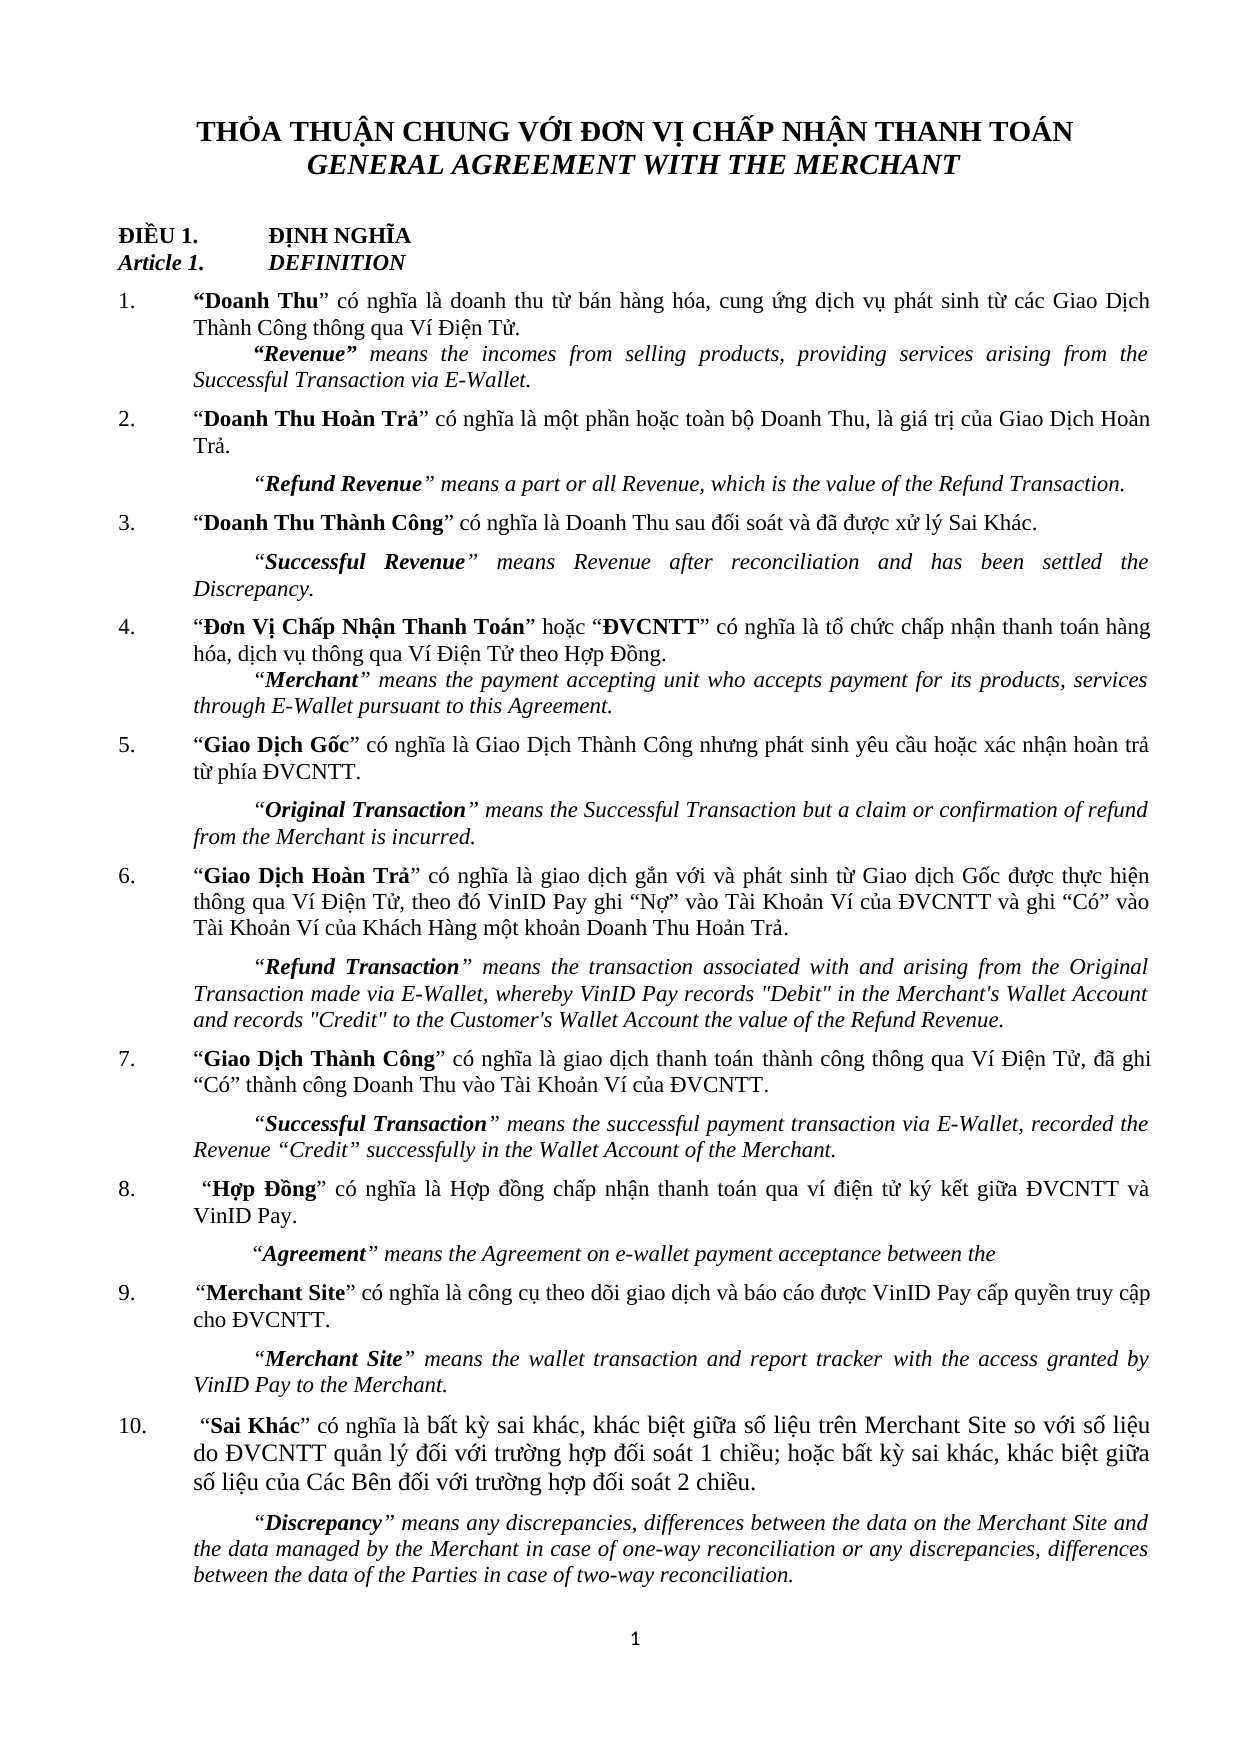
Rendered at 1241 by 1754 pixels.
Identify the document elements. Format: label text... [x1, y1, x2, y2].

list “Doanh Thu Hoàn Trả” có nghĩa là một phần hoặc toàn bộ Doanh Thu, là giá trị của Giao Dịch Hoàn Trả. [118, 405, 1152, 458]
text “Revenue” means the incomes from selling products, providing services arising from the Successful Transaction via E-Wallet. [193, 340, 1152, 393]
text Article 1. DEFINITION [118, 248, 1152, 275]
text “Refund Revenue” means a part or all Revenue, which is the value of the Refund Transaction. [193, 471, 1152, 497]
list “Doanh Thu Thành Công” có nghĩa là Doanh Thu sau đối soát và đã được xử lý Sai Khác. [118, 509, 1152, 536]
text THỎA THUẬN CHUNG VỚI ĐƠN VỊ CHẤP NHẬN THANH TOÁN [118, 114, 1152, 147]
text “Merchant” means the payment accepting unit who accepts payment for its products, services through E-Wallet pursuant to this Agreement. [193, 666, 1152, 719]
list “Doanh Thu” có nghĩa là doanh thu từ bán hàng hóa, cung ứng dịch vụ phát sinh từ các Giao Dịch Thành Công thông qua Ví Điện Tử. [118, 287, 1152, 340]
list “Giao Dịch Thành Công” có nghĩa là giao dịch thanh toán thành công thông qua Ví Điện Tử, đã ghi “Có” thành công Doanh Thu vào Tài Khoản Ví của ĐVCNTT. [118, 1045, 1152, 1098]
list “Hợp Đồng” có nghĩa là Hợp đồng chấp nhận thanh toán qua ví điện tử ký kết giữa ĐVCNTT và VinID Pay. [118, 1175, 1152, 1228]
text “Original Transaction” means the Successful Transaction but a claim or confirmation of refund from the Merchant is incurred. [193, 797, 1152, 849]
text ĐIỀU 1. ĐỊNH NGHĨA [118, 222, 1152, 248]
list “Giao Dịch Gốc” có nghĩa là Giao Dịch Thành Công nhưng phát sinh yêu cầu hoặc xác nhận hoàn trả từ phía ĐVCNTT. [118, 731, 1152, 784]
list “Sai Khác” có nghĩa là bất kỳ sai khác, khác biệt giữa số liệu trên Merchant Site so với số liệu do ĐVCNTT quản lý đối với trường hợp đối soát 1 chiều; hoặc bất kỳ sai khác, khác biệt giữa số liệu của Các Bên đối với trường hợp đối soát 2 chiều. [118, 1410, 1152, 1496]
list “Merchant Site” có nghĩa là công cụ theo dõi giao dịch và báo cáo được VinID Pay cấp quyền truy cập cho ĐVCNTT. [118, 1279, 1152, 1332]
list “Đơn Vị Chấp Nhận Thanh Toán” hoặc “ĐVCNTT” có nghĩa là tổ chức chấp nhận thanh toán hàng hóa, dịch vụ thông qua Ví Điện Tử theo Hợp Đồng. [118, 613, 1152, 666]
list “Giao Dịch Hoàn Trả” có nghĩa là giao dịch gắn với và phát sinh từ Giao dịch Gốc được thực hiện thông qua Ví Điện Tử, theo đó VinID Pay ghi “Nợ” vào Tài Khoản Ví của ĐVCNTT và ghi “Có” vào Tài Khoản Ví của Khách Hàng một khoản Doanh Thu Hoản Trả. [118, 862, 1152, 941]
text “Agreement” means the Agreement on e-wallet payment acceptance between the [193, 1241, 1152, 1267]
text “Successful Revenue” means Revenue after reconciliation and has been settled the Discrepancy. [193, 548, 1152, 601]
text “Merchant Site” means the wallet transaction and report tracker with the access granted by VinID Pay to the Merchant. [193, 1344, 1152, 1397]
text “Discrepancy” means any discrepancies, differences between the data on the Merchant Site and the data managed by the Merchant in case of one-way reconciliation or any discrepancies, differences between the data of the Parties in case of two-way reconciliation. [193, 1508, 1152, 1588]
text “Refund Transaction” means the transaction associated with and arising from the Original Transaction made via E-Wallet, whereby VinID Pay records "Debit" in the Merchant's Wallet Account and records "Credit" to the Customer's Wallet Account the value of the Refund Revenue. [193, 953, 1152, 1032]
text “Successful Transaction” means the successful payment transaction via E-Wallet, recorded the Revenue “Credit” successfully in the Wallet Account of the Merchant. [193, 1110, 1152, 1163]
text GENERAL AGREEMENT WITH THE MERCHANT [118, 147, 1152, 181]
